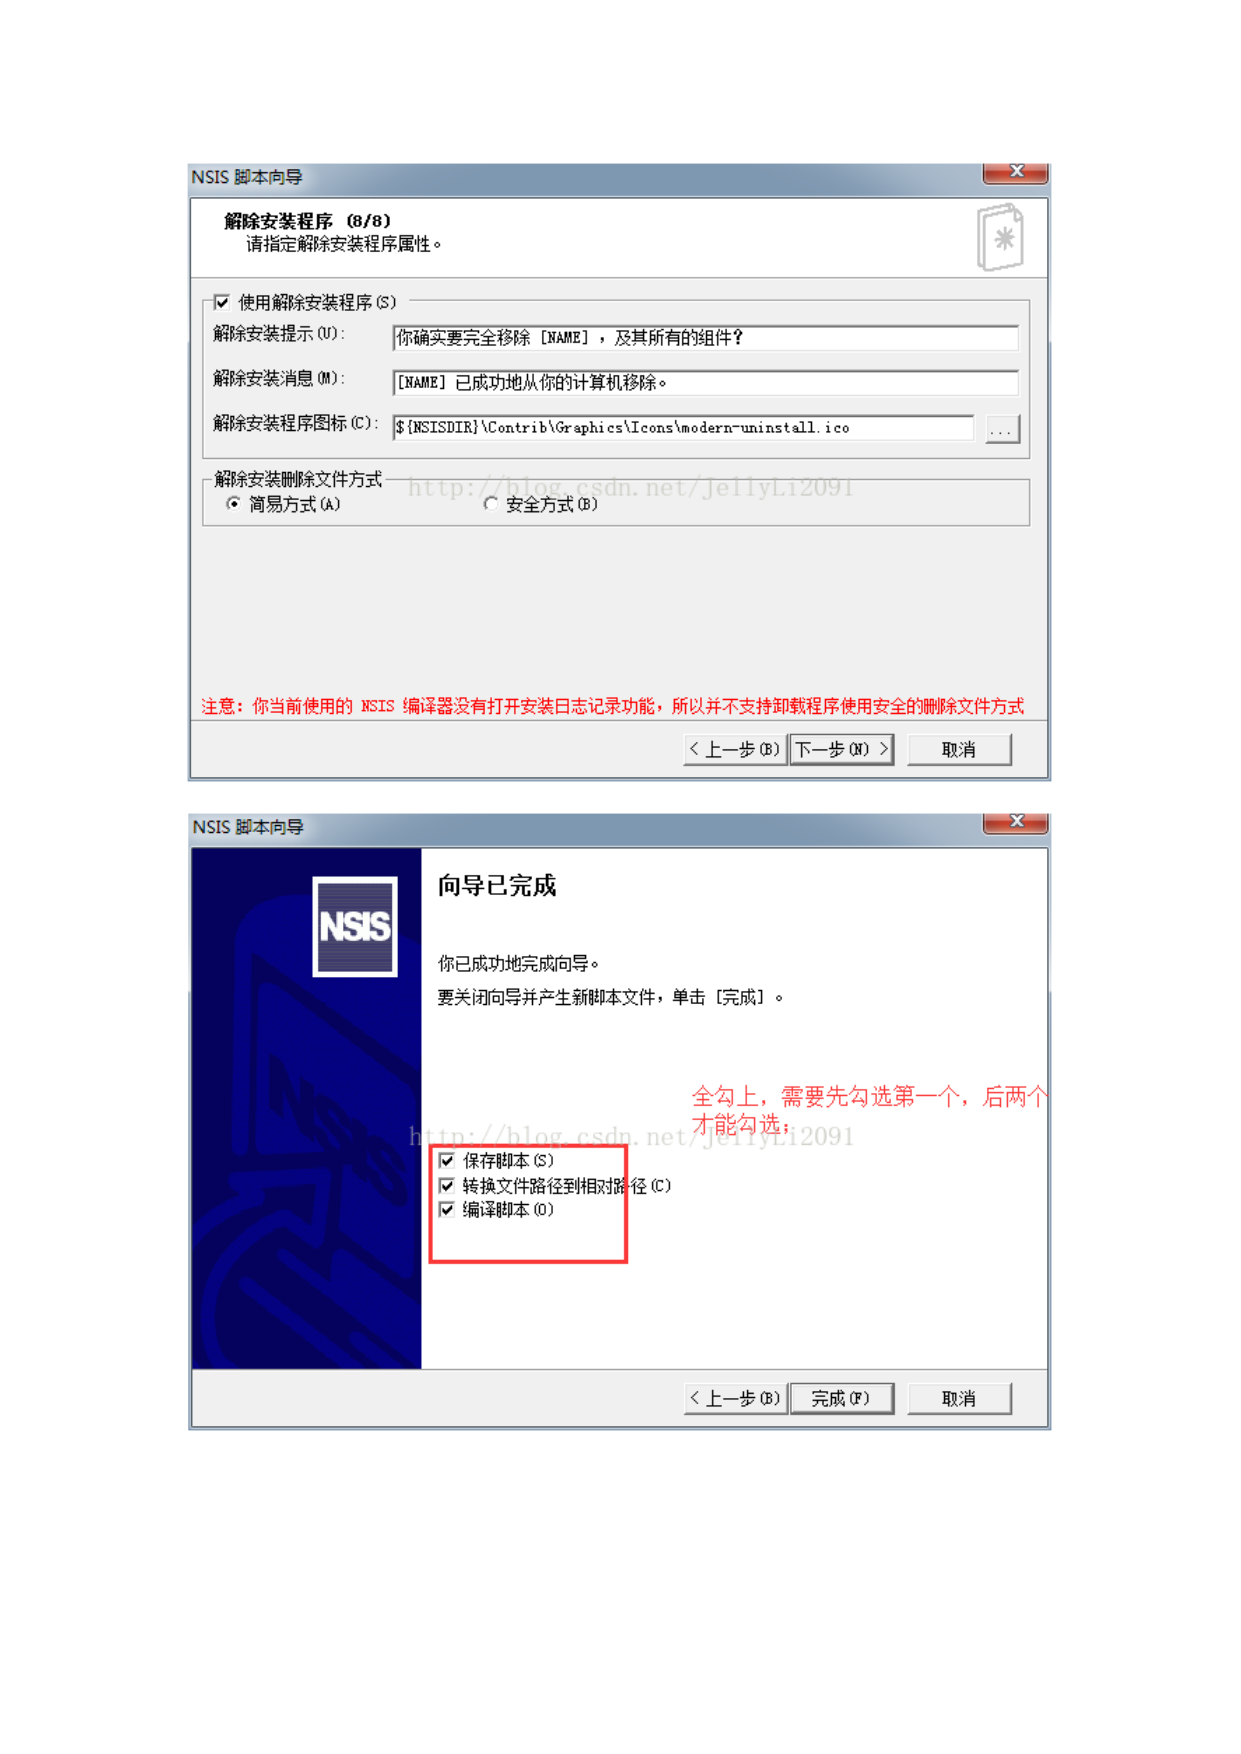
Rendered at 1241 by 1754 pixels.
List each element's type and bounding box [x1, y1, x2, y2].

picture [187, 812, 1053, 1432]
picture [187, 162, 1053, 783]
